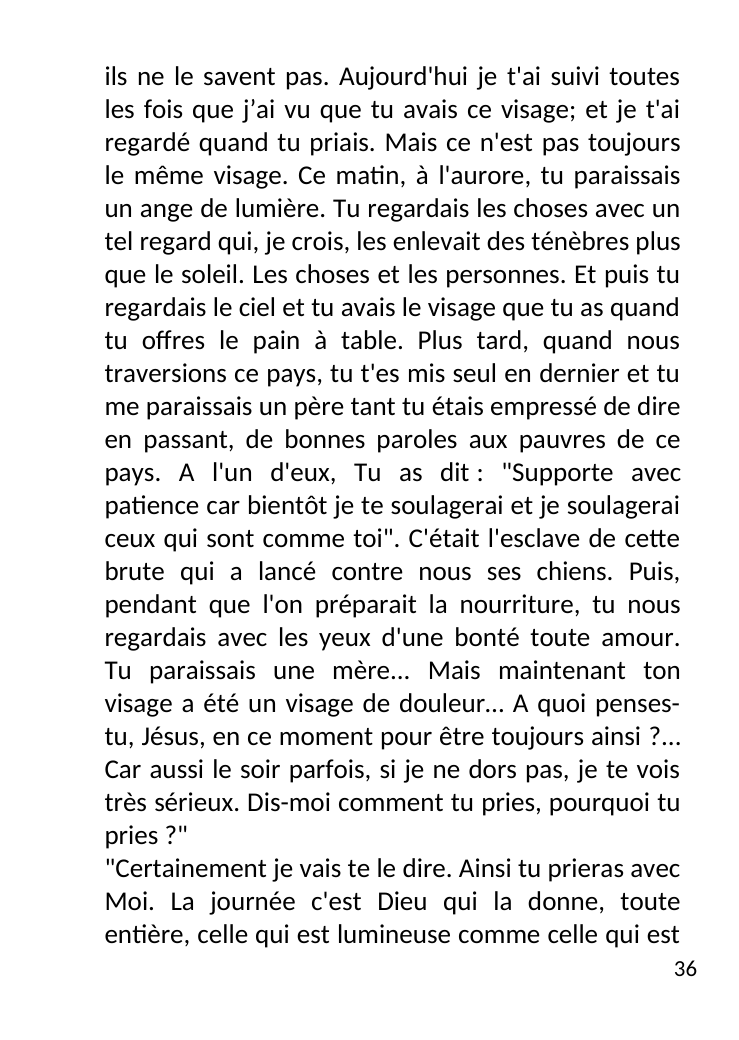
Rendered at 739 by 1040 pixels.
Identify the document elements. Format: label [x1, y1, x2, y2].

text [104, 852, 681, 951]
text [104, 59, 681, 852]
